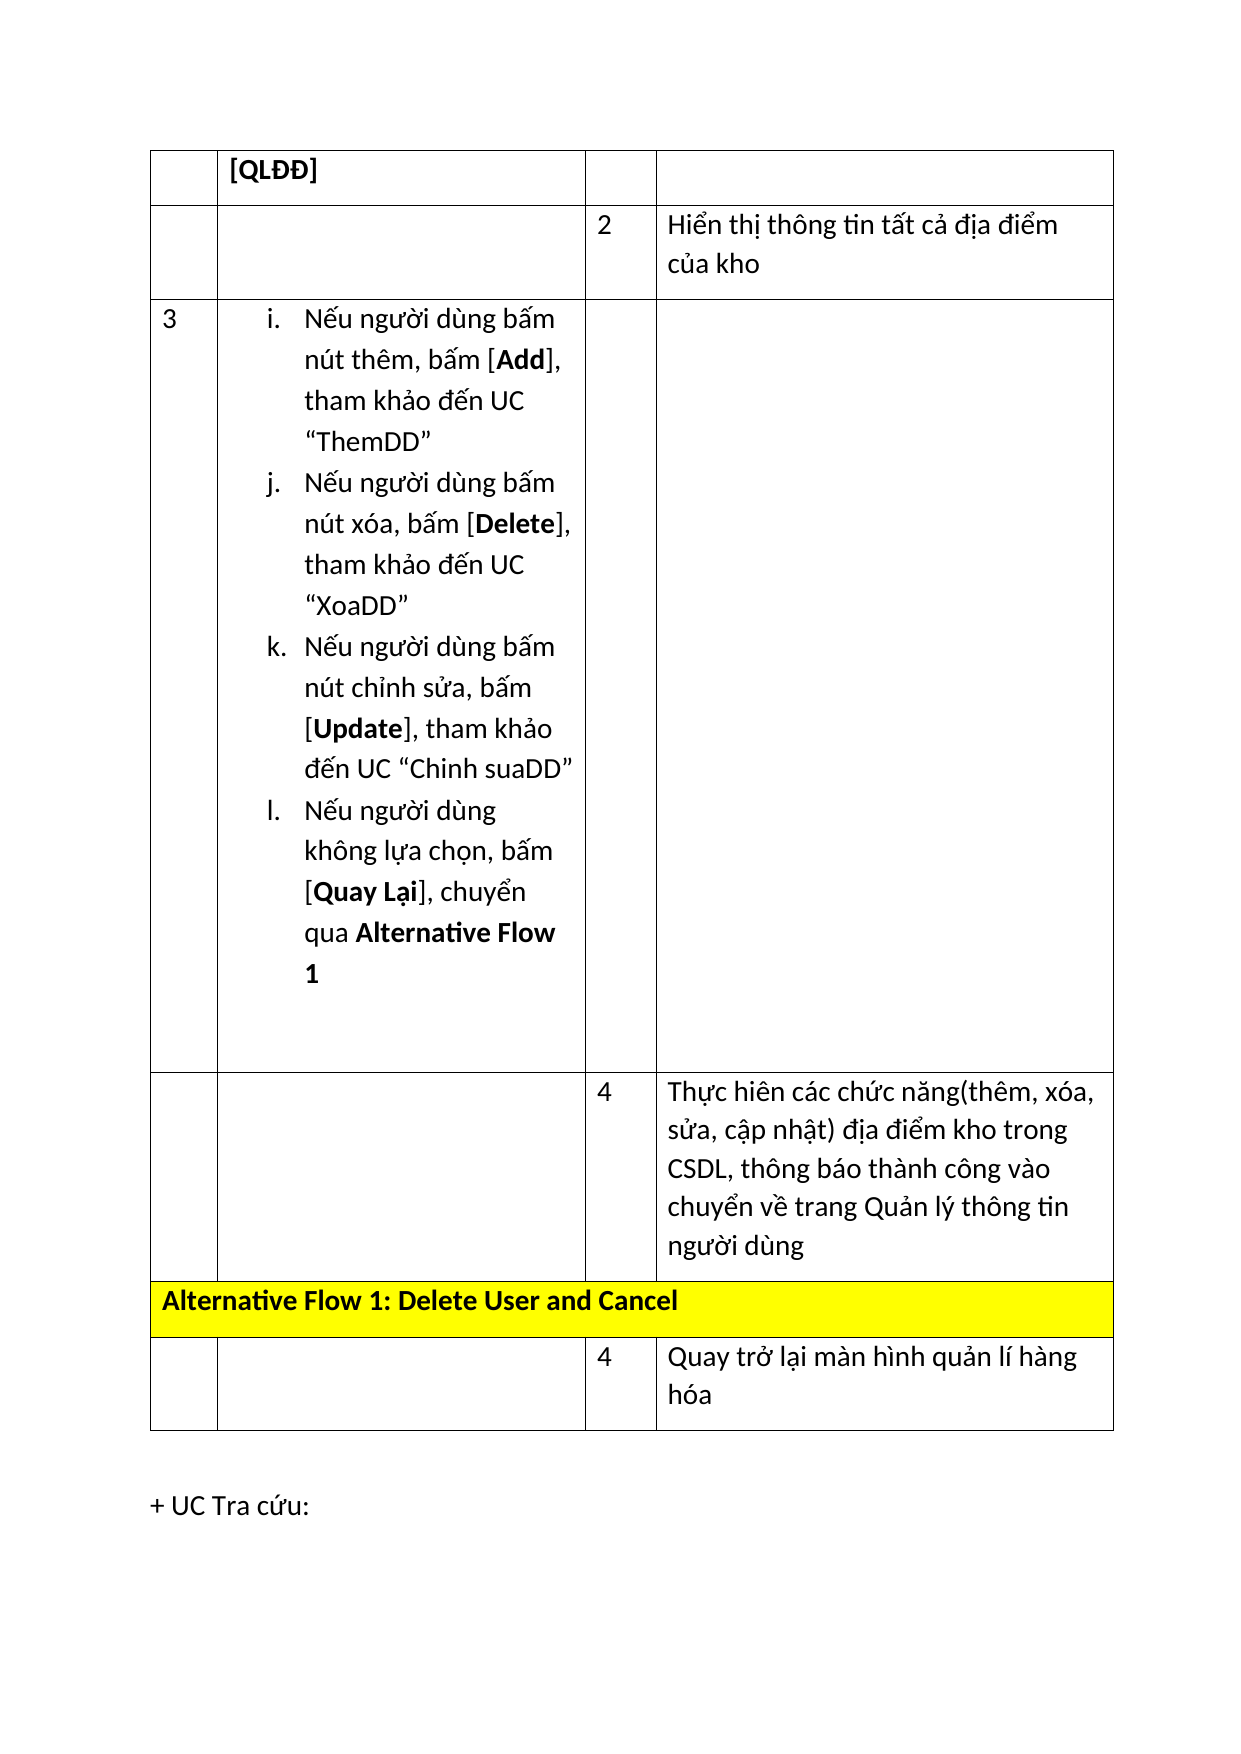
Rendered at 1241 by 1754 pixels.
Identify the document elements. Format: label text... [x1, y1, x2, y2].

table_cell [586, 300, 656, 1072]
table_cell Nếu người dùng bấm nút thêm, bấm [Add], tham khảo đến UC “ThemDD” Nếu người dùng bấm nút xóa, bấm [Delete], tham khảo đến UC “XoaDD” Nếu người dùng bấm nút chỉnh sửa, bấm [Update], tham khảo đến UC “Chinh suaDD” Nếu người dùng không lựa chọn, bấm [Quay Lại], chuyển qua Alternative Flow 1 [218, 300, 585, 1072]
table_cell 1 [151, 151, 217, 205]
table_cell [218, 1073, 585, 1281]
table_cell [657, 151, 1113, 205]
table_cell Alternative Flow 1: Delete User and Cancel [151, 1282, 1113, 1337]
table_cell 3 [151, 300, 217, 1072]
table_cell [218, 151, 585, 205]
table_cell [151, 1338, 217, 1430]
table_cell Quay trở lại màn hình quản lí hàng hóa [657, 1338, 1113, 1430]
table_cell 4 [586, 1338, 656, 1430]
table_cell [151, 1073, 217, 1281]
table_cell [586, 151, 656, 205]
table_cell [151, 206, 217, 299]
text + UC Tra cứu: [150, 1487, 1090, 1522]
table_cell 2 [586, 206, 656, 299]
table_cell Hiển thị thông tin tất cả địa điểm của kho [657, 206, 1113, 299]
table_cell [218, 1338, 585, 1430]
table_cell [218, 206, 585, 299]
table_cell 4 [586, 1073, 656, 1281]
table_cell [657, 300, 1113, 1072]
table_cell Thực hiên các chức năng(thêm, xóa, sửa, cập nhật) địa điểm kho trong CSDL, thông báo thành công vào chuyển về trang Quản lý thông tin người dùng [657, 1073, 1113, 1281]
